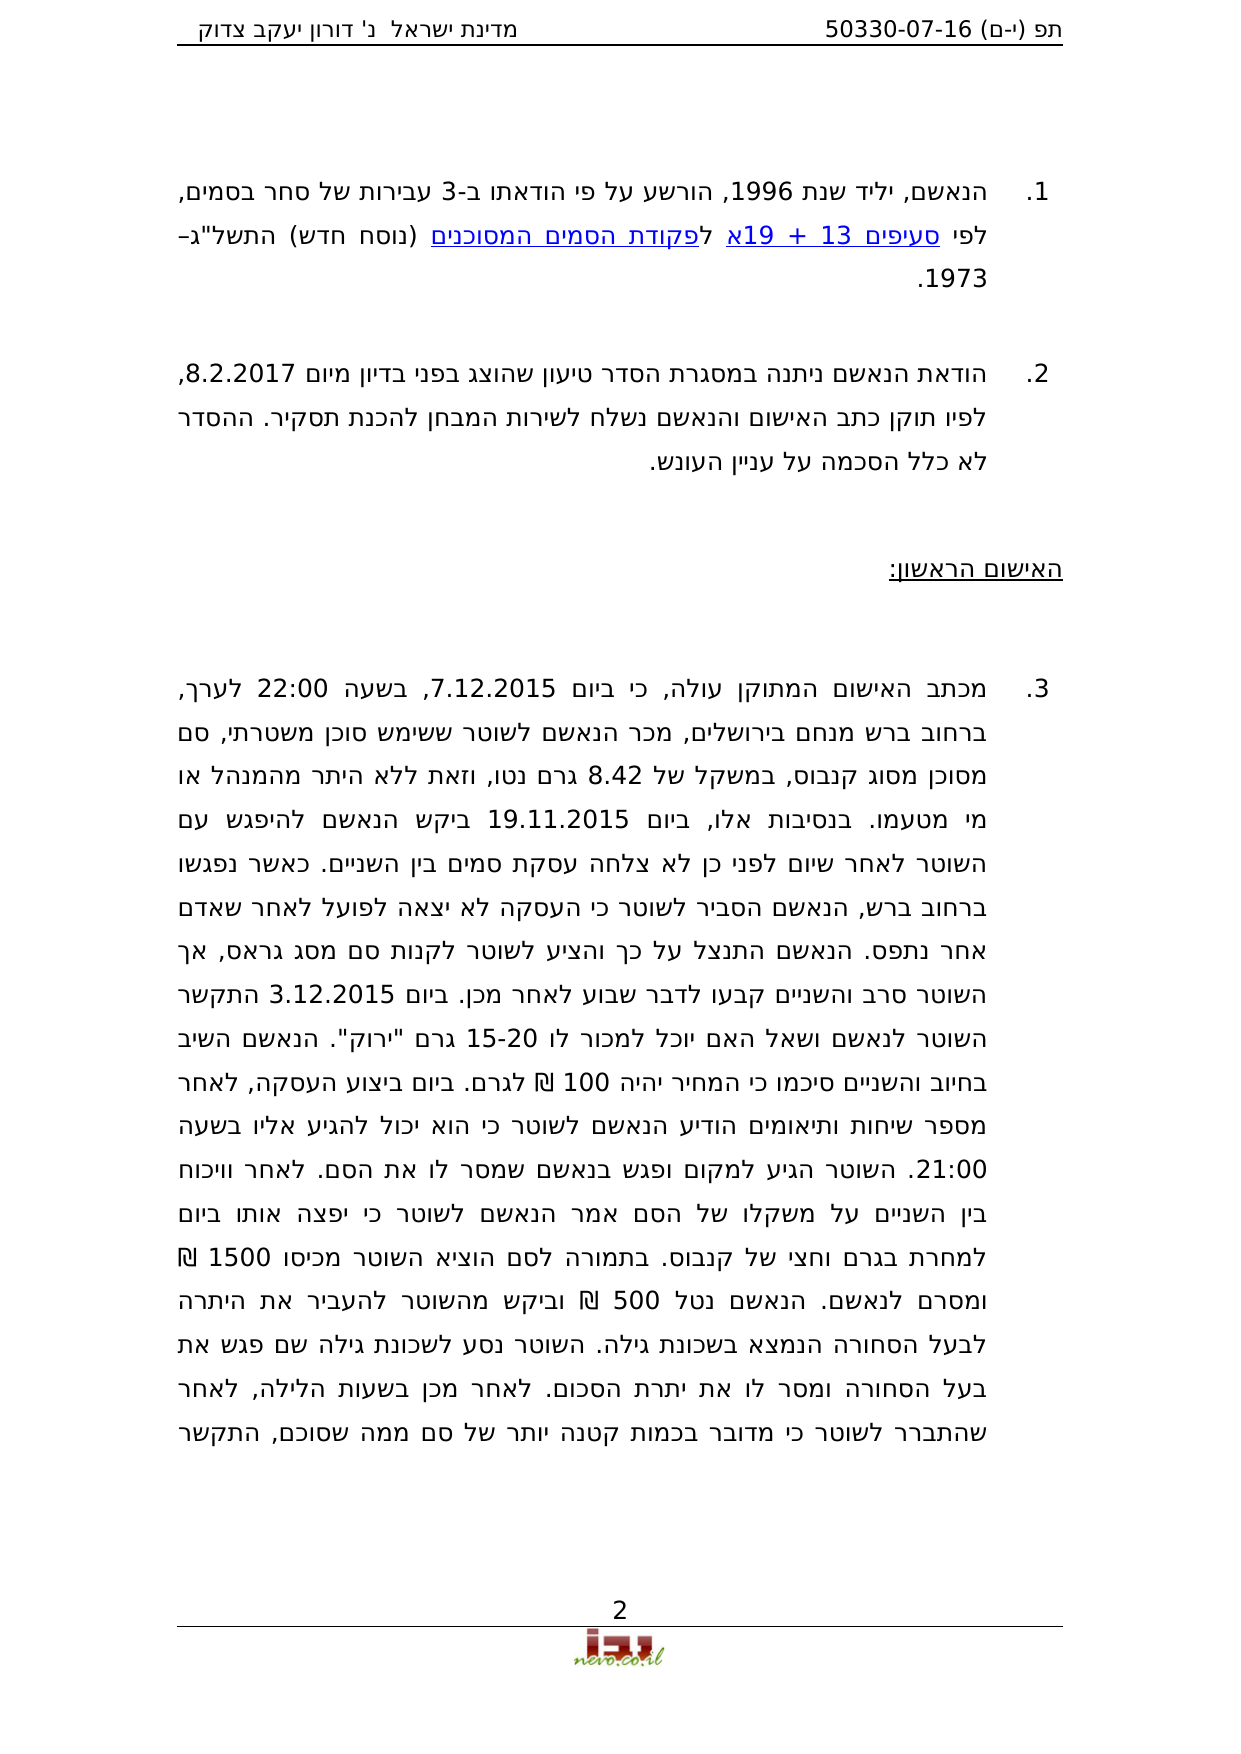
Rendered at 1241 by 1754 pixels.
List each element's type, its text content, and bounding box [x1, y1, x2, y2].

text האישום הראשון: [177, 554, 1063, 583]
list הודאת הנאשם ניתנה במסגרת הסדר טיעון שהוצג בפני בדיון מיום 8.2.2017, לפיו תוקן כתב האישום והנאשם נשלח לשירות המבחן להכנת תסקיר. ההסדר לא כלל הסכמה על עניין העונש. [177, 359, 1026, 476]
list הנאשם, יליד שנת 1996, הורשע על פי הודאתו ב-3 עבירות של סחר בסמים, לפי סעיפים 13 + 19א לפקודת הסמים המסוכנים (נוסח חדש) התשל"ג–1973. [177, 177, 1026, 294]
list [177, 674, 1026, 1447]
picture [574, 1628, 666, 1667]
